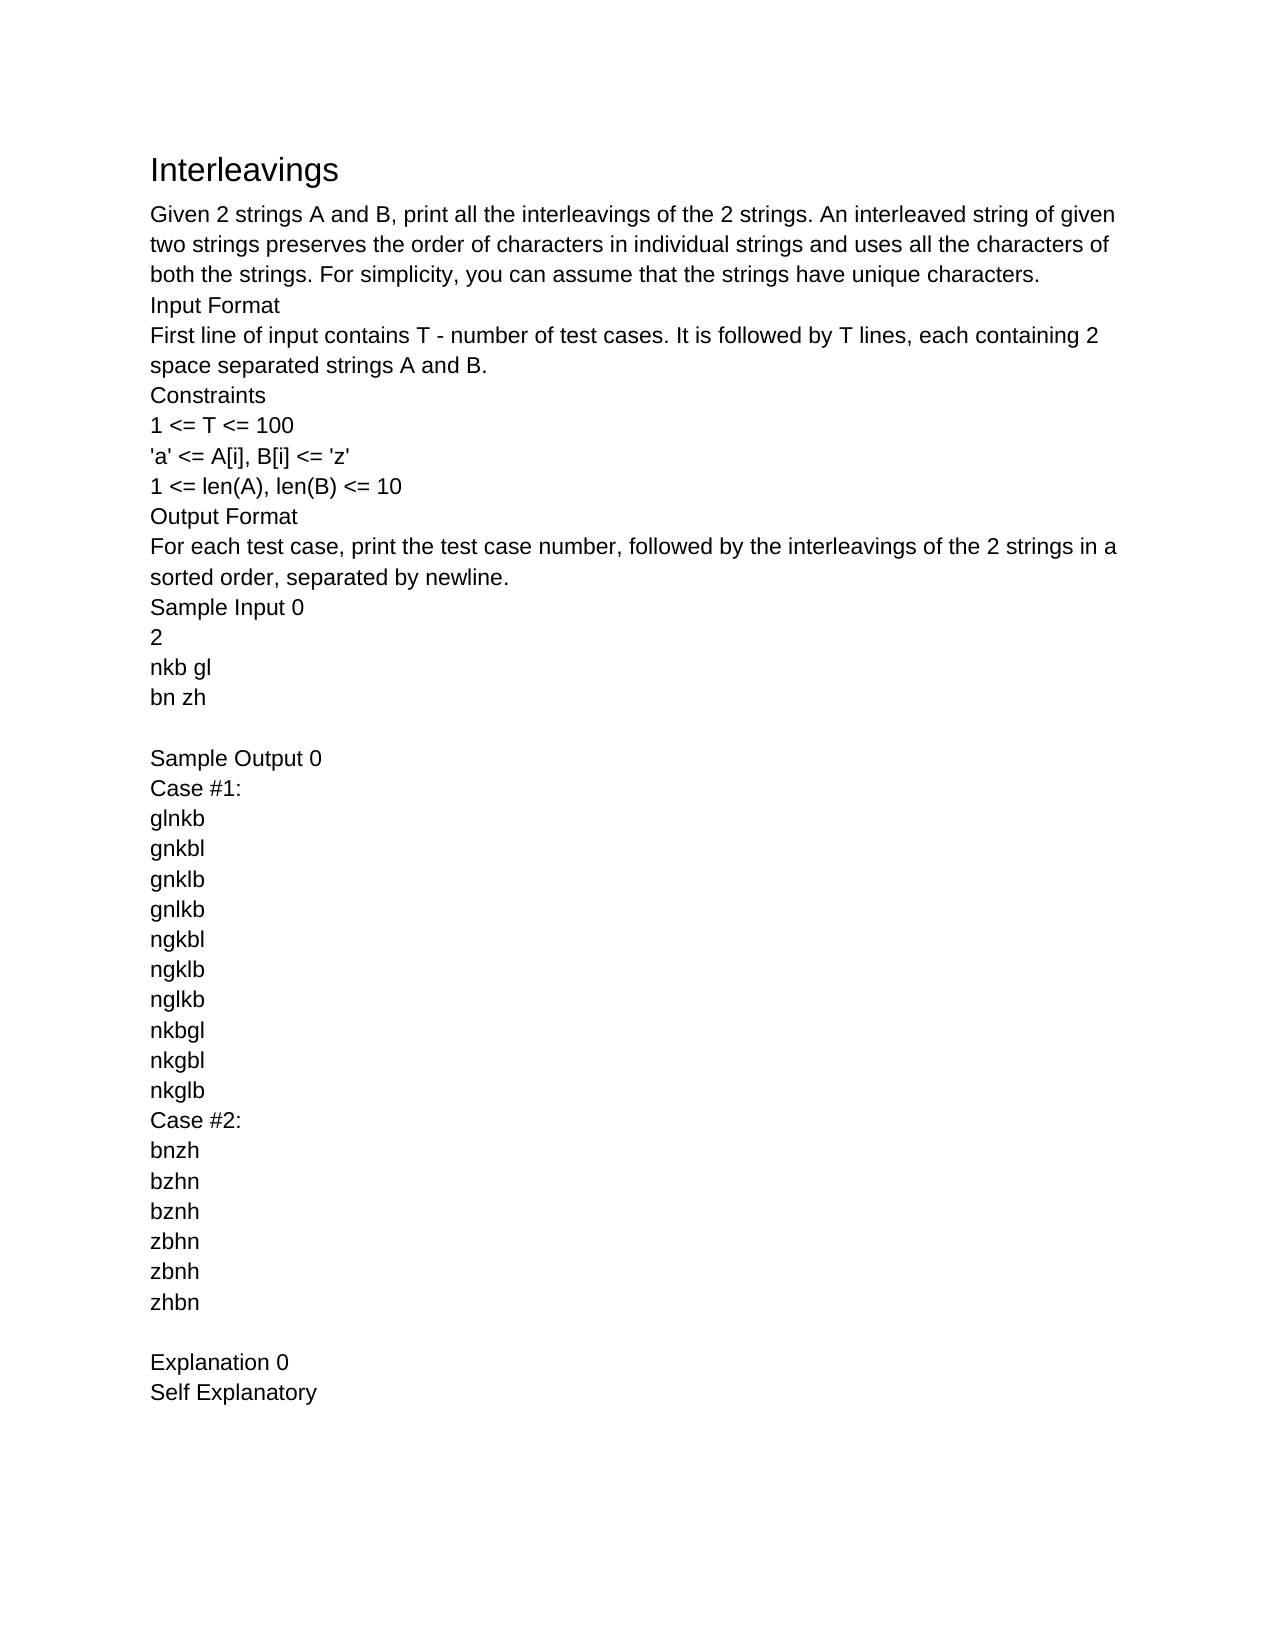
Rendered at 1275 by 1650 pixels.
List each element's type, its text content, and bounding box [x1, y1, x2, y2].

text Sample Output 0 [150, 745, 1125, 771]
text nkbgl [150, 1017, 1125, 1043]
text Input Format [150, 292, 1125, 318]
text Explanation 0 [150, 1349, 1125, 1375]
text nkglb [150, 1077, 1125, 1103]
text nkgbl [150, 1047, 1125, 1073]
text glnkb [150, 805, 1125, 831]
text 1 <= T <= 100 'a' <= A[i], B[i] <= 'z' 1 <= len(A), len(B) <= 10 [150, 412, 1125, 499]
text 2 [150, 624, 1125, 650]
text zhbn [150, 1288, 1125, 1315]
text gnklb [150, 866, 1125, 892]
text First line of input contains T - number of test cases. It is followed by T lines, each containing 2 space separated strings A and B. [150, 322, 1125, 378]
text gnkbl [150, 835, 1125, 862]
subtitle Interleavings [150, 150, 1125, 188]
text bnzh [150, 1137, 1125, 1164]
text Case #2: [150, 1107, 1125, 1133]
text Case #1: [150, 775, 1125, 801]
text bznh [150, 1198, 1125, 1224]
text zbnh [150, 1258, 1125, 1284]
text Self Explanatory [150, 1379, 1125, 1405]
text nglkb [150, 986, 1125, 1013]
text Given 2 strings A and B, print all the interleavings of the 2 strings. An interleaved string of given two strings preserves the order of characters in individual strings and uses all the characters of both the strings. For simplicity, you can assume that the strings have unique characters. [150, 201, 1125, 288]
text gnlkb [150, 896, 1125, 922]
text For each test case, print the test case number, followed by the interleavings of the 2 strings in a sorted order, separated by newline. [150, 533, 1125, 590]
text nkb gl [150, 654, 1125, 680]
text bzhn [150, 1168, 1125, 1194]
text Output Format [150, 503, 1125, 529]
text ngkbl [150, 926, 1125, 952]
text zbhn [150, 1228, 1125, 1254]
text ngklb [150, 956, 1125, 982]
text Sample Input 0 [150, 594, 1125, 620]
text Constraints [150, 382, 1125, 408]
text bn zh [150, 684, 1125, 711]
